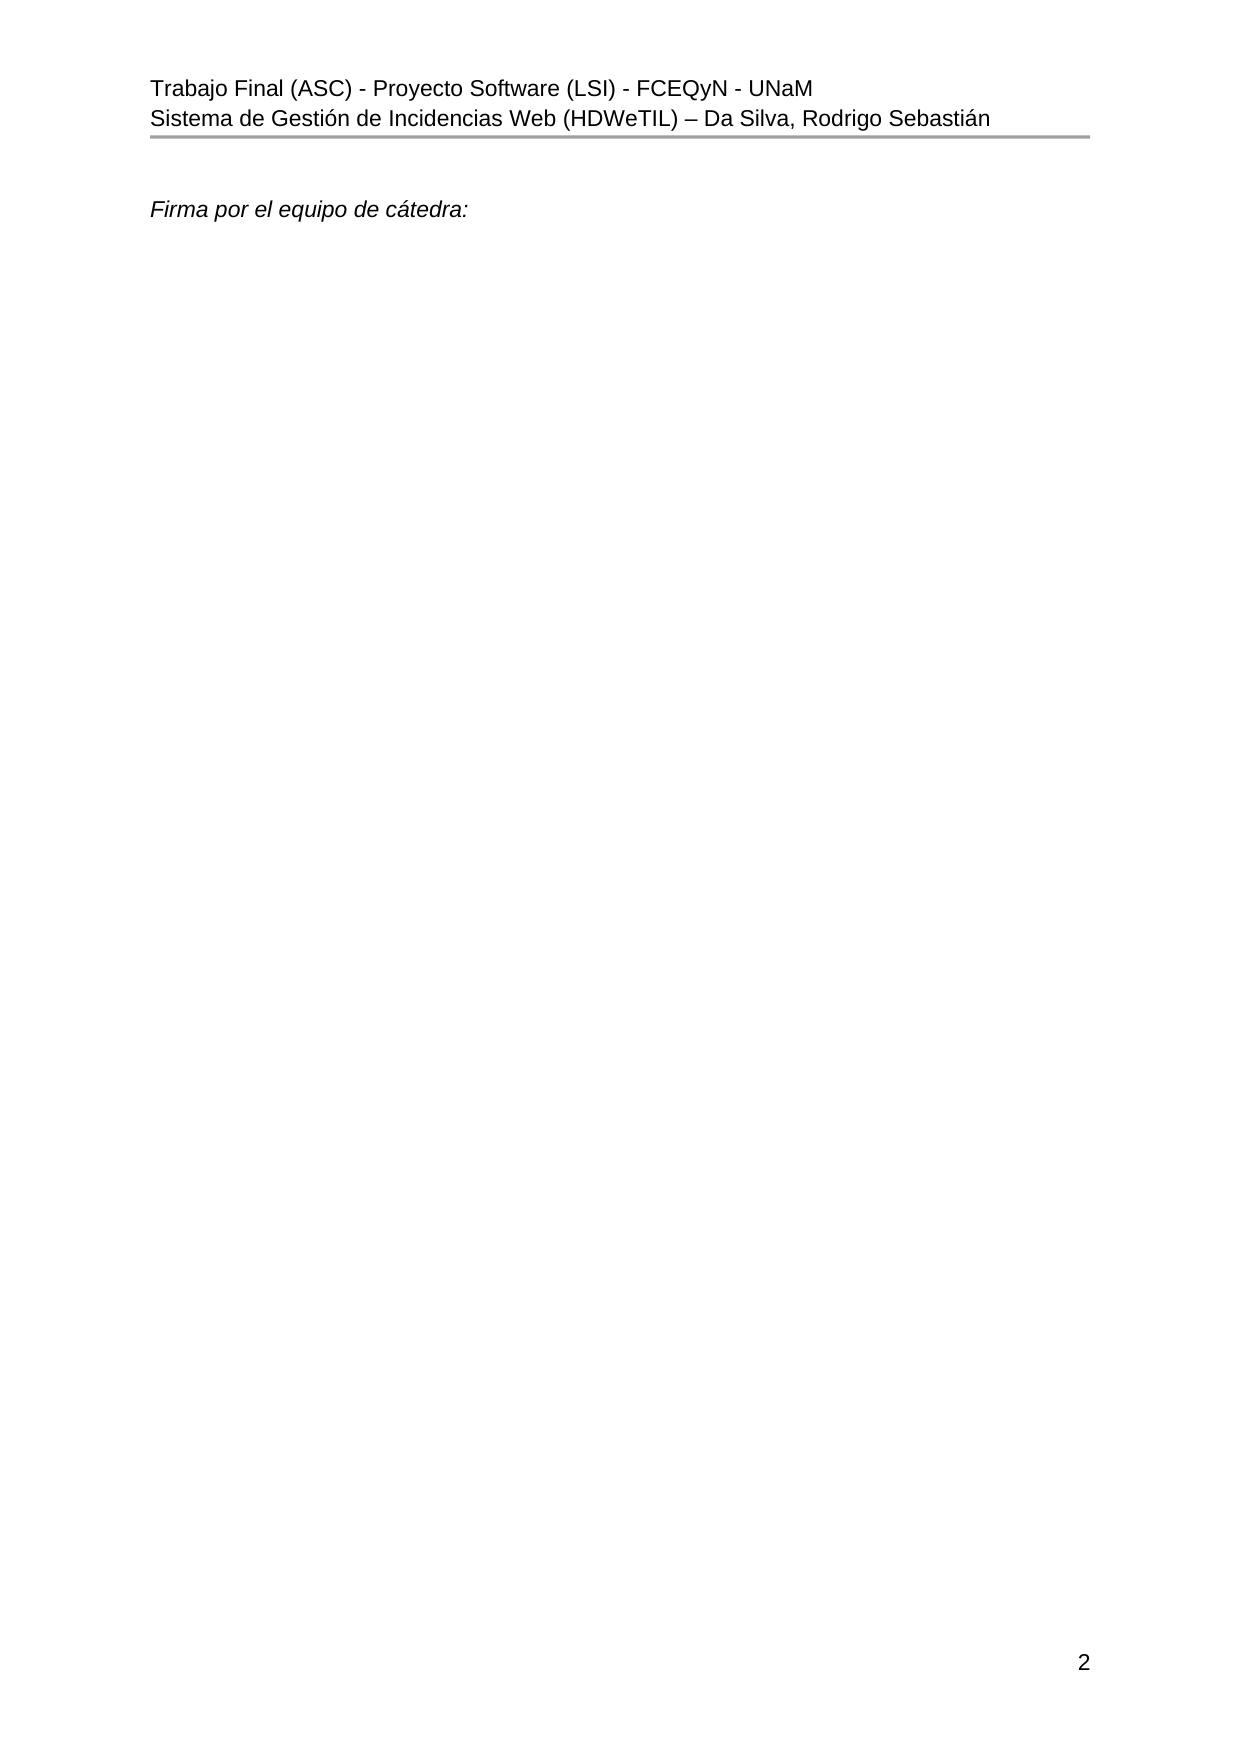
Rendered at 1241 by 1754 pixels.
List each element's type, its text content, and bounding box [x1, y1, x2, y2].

text Firma por el equipo de cátedra: [150, 196, 1090, 222]
